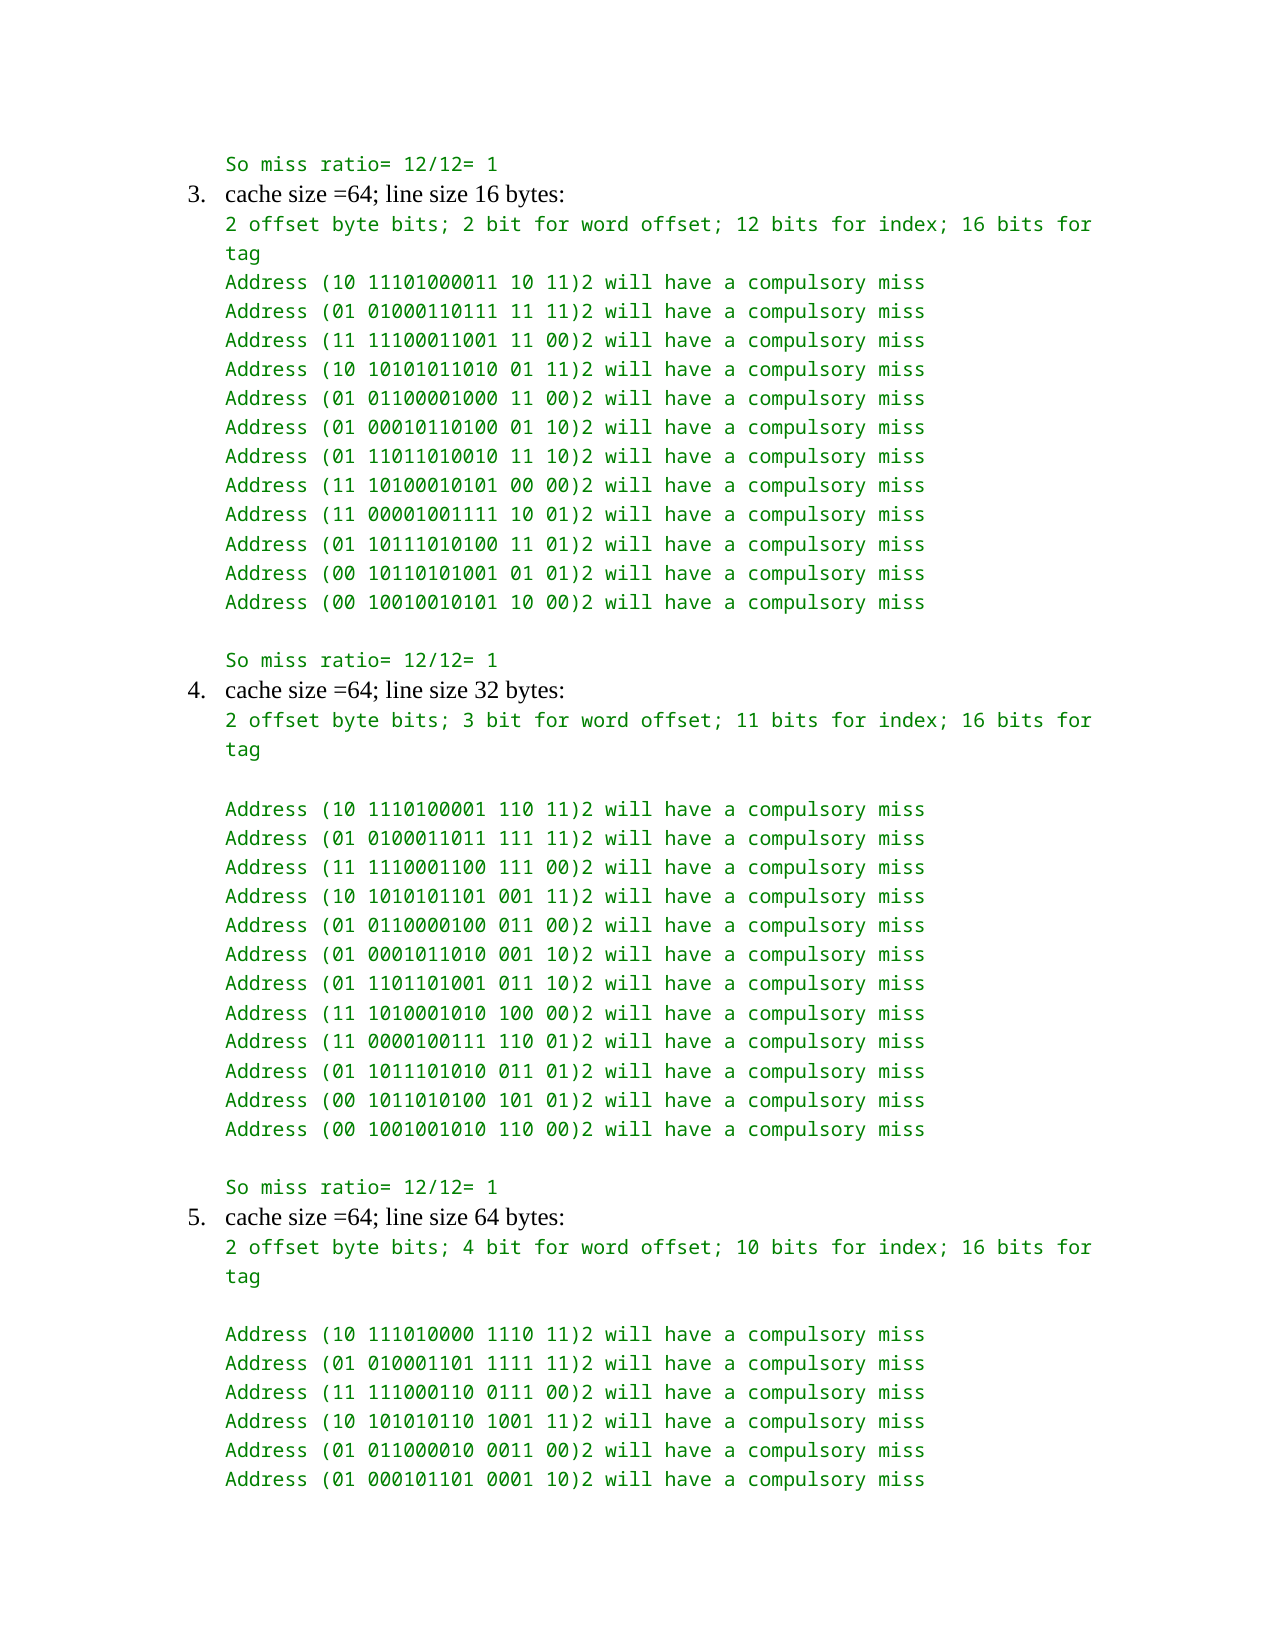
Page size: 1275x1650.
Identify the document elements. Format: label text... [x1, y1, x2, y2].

list 2 offset byte bits; 4 bit for word offset; 10 bits for index; 16 bits for tag [225, 1233, 1125, 1289]
list 2 offset byte bits; 3 bit for word offset; 11 bits for index; 16 bits for tag [225, 706, 1125, 762]
list Address (10 10101011010 01 11)2 will have a compulsory miss [225, 355, 1125, 382]
list Address (10 101010110 1001 11)2 will have a compulsory miss [225, 1408, 1125, 1434]
list So miss ratio= 12/12= 1 [225, 1173, 1125, 1200]
list So miss ratio= 12/12= 1 [225, 646, 1125, 673]
list Address (10 111010000 1110 11)2 will have a compulsory miss [225, 1320, 1125, 1347]
list Address (11 00001001111 10 01)2 will have a compulsory miss [225, 501, 1125, 528]
list Address (01 00010110100 01 10)2 will have a compulsory miss [225, 413, 1125, 441]
list So miss ratio= 12/12= 1 [225, 150, 1125, 177]
list Address (01 01100001000 11 00)2 will have a compulsory miss [225, 384, 1125, 411]
list Address (10 1110100001 110 11)2 will have a compulsory miss [225, 795, 1125, 822]
list Address (01 0001011010 001 10)2 will have a compulsory miss [225, 941, 1125, 968]
list Address (01 1011101010 011 01)2 will have a compulsory miss [225, 1057, 1125, 1084]
list Address (01 1101101001 011 10)2 will have a compulsory miss [225, 970, 1125, 997]
list Address (01 0100011011 111 11)2 will have a compulsory miss [225, 824, 1125, 851]
list Address (01 01000110111 11 11)2 will have a compulsory miss [225, 297, 1125, 324]
list Address (11 10100010101 00 00)2 will have a compulsory miss [225, 472, 1125, 499]
list Address (10 1010101101 001 11)2 will have a compulsory miss [225, 882, 1125, 909]
list Address (11 111000110 0111 00)2 will have a compulsory miss [225, 1378, 1125, 1406]
list Address (01 011000010 0011 00)2 will have a compulsory miss [225, 1437, 1125, 1464]
list Address (01 11011010010 11 10)2 will have a compulsory miss [225, 443, 1125, 469]
list Address (00 10110101001 01 01)2 will have a compulsory miss [225, 559, 1125, 586]
list cache size =64; line size 64 bytes: [187, 1202, 1125, 1231]
list Address (00 1011010100 101 01)2 will have a compulsory miss [225, 1086, 1125, 1113]
list Address (00 10010010101 10 00)2 will have a compulsory miss [225, 588, 1125, 615]
list Address (11 11100011001 11 00)2 will have a compulsory miss [225, 326, 1125, 353]
list Address (01 0110000100 011 00)2 will have a compulsory miss [225, 912, 1125, 938]
list Address (01 10111010100 11 01)2 will have a compulsory miss [225, 530, 1125, 557]
list Address (10 11101000011 10 11)2 will have a compulsory miss [225, 268, 1125, 295]
list Address (00 1001001010 110 00)2 will have a compulsory miss [225, 1115, 1125, 1142]
list Address (11 0000100111 110 01)2 will have a compulsory miss [225, 1028, 1125, 1055]
list 2 offset byte bits; 2 bit for word offset; 12 bits for index; 16 bits for tag [225, 210, 1125, 266]
list Address (01 010001101 1111 11)2 will have a compulsory miss [225, 1349, 1125, 1376]
list Address (11 1110001100 111 00)2 will have a compulsory miss [225, 853, 1125, 880]
list cache size =64; line size 32 bytes: [187, 675, 1125, 704]
list Address (01 000101101 0001 10)2 will have a compulsory miss [225, 1466, 1125, 1493]
list Address (11 1010001010 100 00)2 will have a compulsory miss [225, 999, 1125, 1026]
list cache size =64; line size 16 bytes: [187, 179, 1125, 208]
